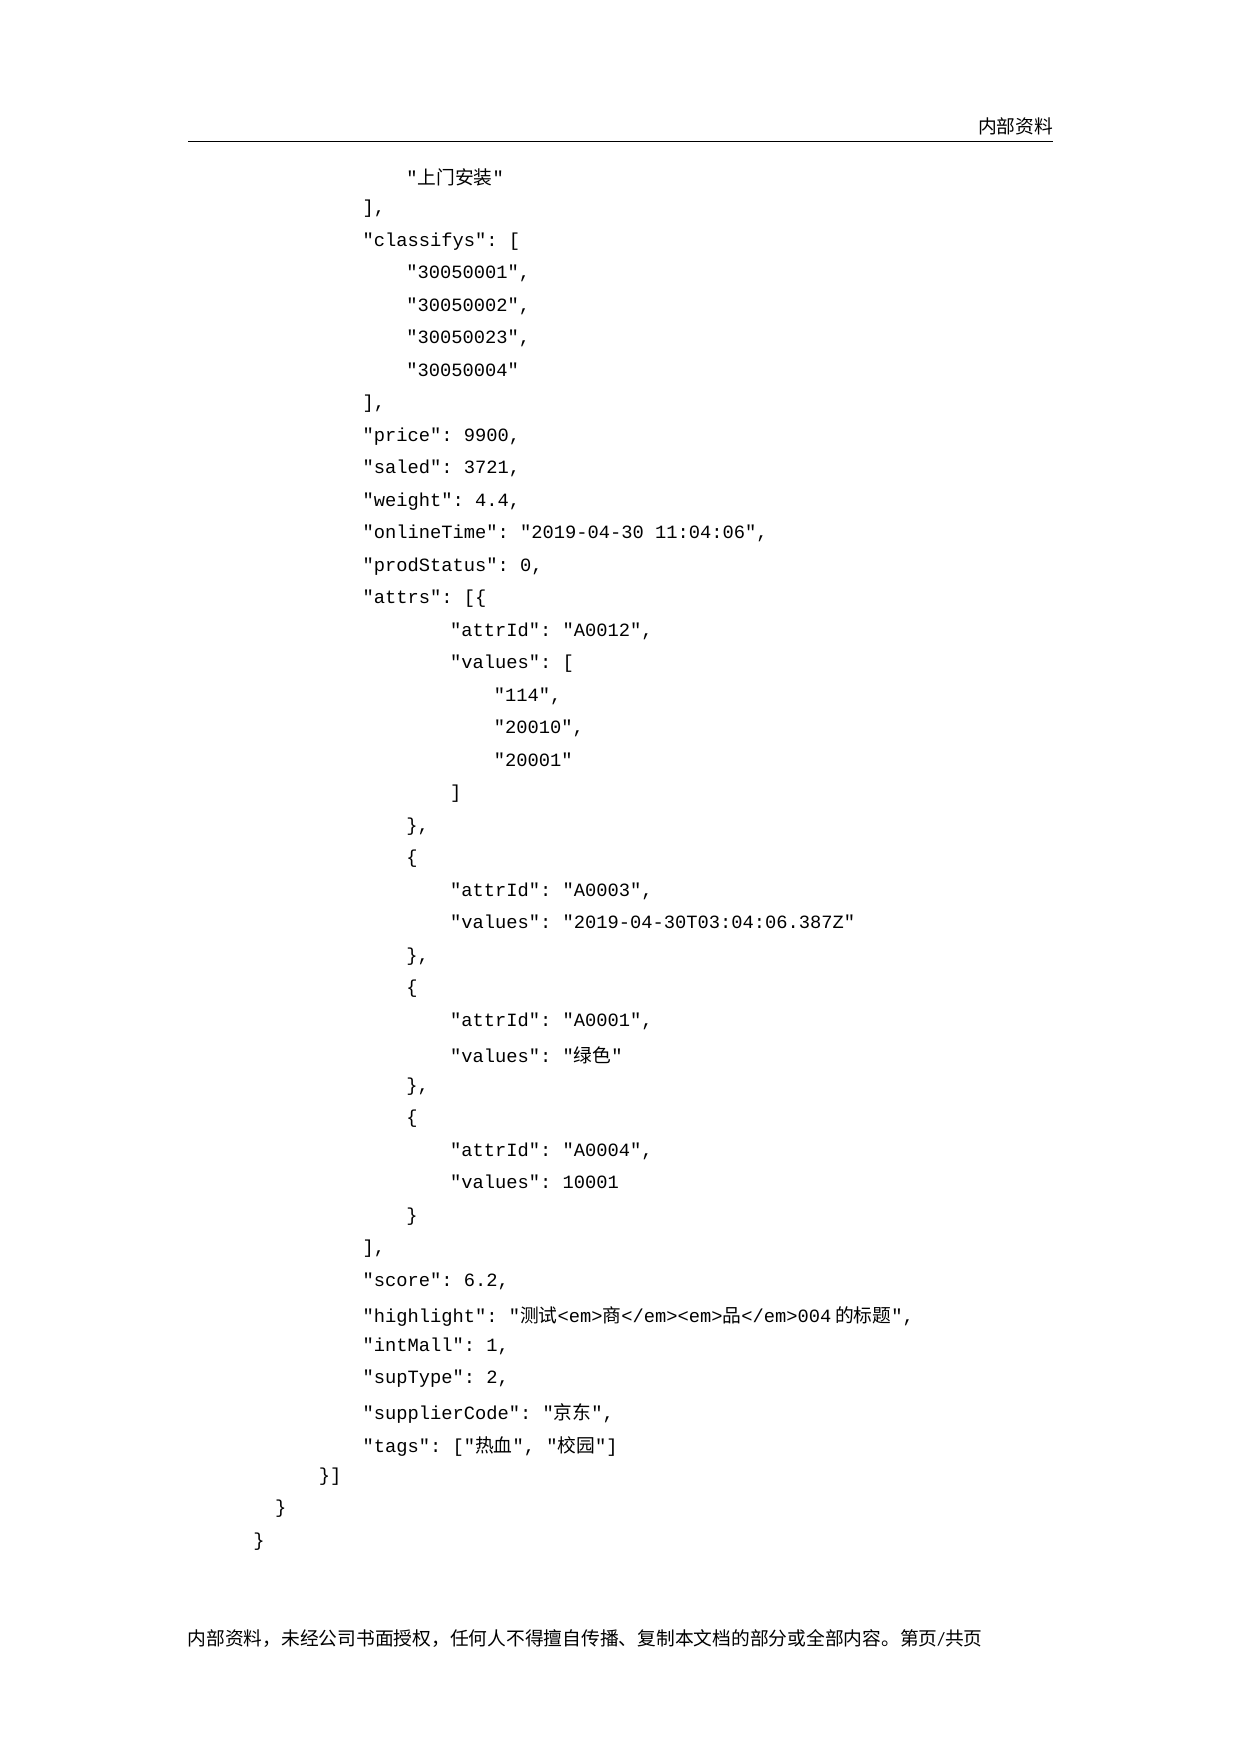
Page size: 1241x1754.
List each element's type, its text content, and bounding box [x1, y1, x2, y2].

text "values": [ [253, 648, 1053, 680]
text ], [253, 388, 1053, 420]
text "30050001", [253, 258, 1053, 290]
text }, [253, 940, 1053, 973]
text "20010", [253, 713, 1053, 745]
text "30050002", [253, 290, 1053, 323]
text "tags": ["热血", "校园"] [253, 1428, 1053, 1460]
text "30050004" [253, 355, 1053, 388]
text "上门安装" [253, 160, 1053, 193]
text "30050023", [253, 323, 1053, 355]
text ] [253, 778, 1053, 810]
text }, [253, 1070, 1053, 1103]
text } [253, 1200, 1053, 1233]
text { [253, 1103, 1053, 1135]
text "onlineTime": "2019-04-30 11:04:06", [253, 518, 1053, 550]
text "attrId": "A0001", [253, 1005, 1053, 1038]
text "weight": 4.4, [253, 485, 1053, 518]
text } [253, 1525, 1053, 1558]
text "score": 6.2, [253, 1265, 1053, 1298]
text "attrId": "A0004", [253, 1135, 1053, 1168]
text ], [253, 1233, 1053, 1265]
text "classifys": [ [253, 225, 1053, 258]
text "price": 9900, [253, 420, 1053, 453]
text } [253, 1493, 1053, 1525]
text }, [253, 810, 1053, 843]
text "prodStatus": 0, [253, 550, 1053, 583]
text { [253, 973, 1053, 1005]
text "20001" [253, 745, 1053, 778]
text "114", [253, 680, 1053, 713]
text }] [253, 1460, 1053, 1493]
text "values": "2019-04-30T03:04:06.387Z" [253, 908, 1053, 940]
text "supType": 2, [253, 1363, 1053, 1395]
text "highlight": "测试<em>商</em><em>品</em>004的标题", [253, 1298, 1053, 1330]
text { [253, 843, 1053, 875]
text "intMall": 1, [253, 1330, 1053, 1363]
text "attrId": "A0003", [253, 875, 1053, 908]
text "attrs": [{ [253, 583, 1053, 615]
text "values": "绿色" [253, 1038, 1053, 1070]
text ], [253, 193, 1053, 225]
text "attrId": "A0012", [253, 615, 1053, 648]
text "values": 10001 [253, 1168, 1053, 1200]
text "supplierCode": "京东", [253, 1395, 1053, 1428]
text "saled": 3721, [253, 453, 1053, 485]
